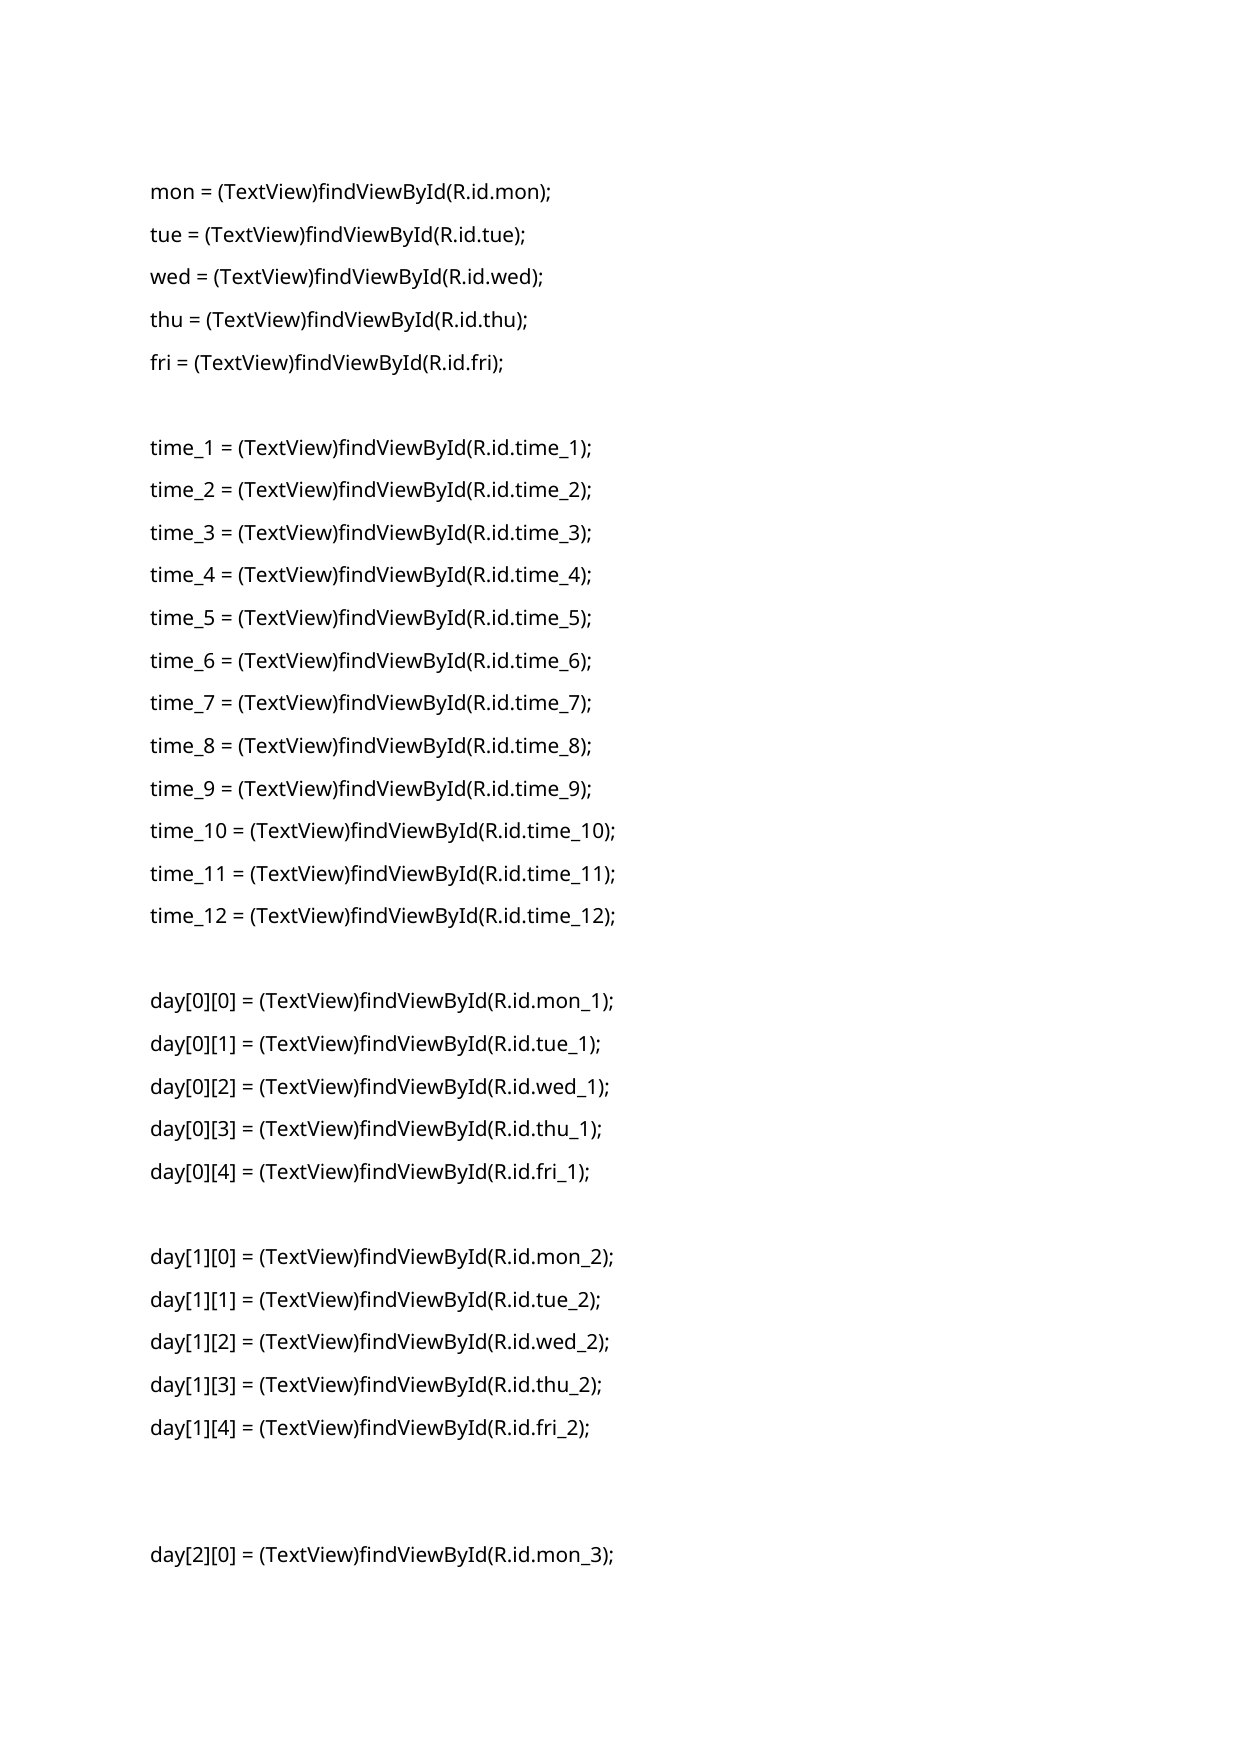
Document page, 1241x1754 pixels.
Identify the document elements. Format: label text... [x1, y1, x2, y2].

text time_12 = (TextView)findViewById(R.id.time_12); [150, 901, 1090, 930]
text day[0][1] = (TextView)findViewById(R.id.tue_1); [150, 1029, 1090, 1058]
text time_5 = (TextView)findViewById(R.id.time_5); [150, 603, 1090, 632]
text time_3 = (TextView)findViewById(R.id.time_3); [150, 518, 1090, 546]
text day[0][3] = (TextView)findViewById(R.id.thu_1); [150, 1114, 1090, 1143]
text day[1][2] = (TextView)findViewById(R.id.wed_2); [150, 1327, 1090, 1356]
text wed = (TextView)findViewById(R.id.wed); [150, 262, 1090, 291]
text day[0][2] = (TextView)findViewById(R.id.wed_1); [150, 1072, 1090, 1100]
text day[1][1] = (TextView)findViewById(R.id.tue_2); [150, 1285, 1090, 1313]
text day[0][0] = (TextView)findViewById(R.id.mon_1); [150, 987, 1090, 1015]
text time_9 = (TextView)findViewById(R.id.time_9); [150, 774, 1090, 802]
text time_11 = (TextView)findViewById(R.id.time_11); [150, 859, 1090, 887]
text day[1][4] = (TextView)findViewById(R.id.fri_2); [150, 1413, 1090, 1441]
text fri = (TextView)findViewById(R.id.fri); [150, 348, 1090, 376]
text mon = (TextView)findViewById(R.id.mon); [150, 177, 1090, 206]
text day[2][0] = (TextView)findViewById(R.id.mon_3); [150, 1541, 1090, 1569]
text time_4 = (TextView)findViewById(R.id.time_4); [150, 561, 1090, 589]
text time_2 = (TextView)findViewById(R.id.time_2); [150, 475, 1090, 504]
text tue = (TextView)findViewById(R.id.tue); [150, 220, 1090, 248]
text time_1 = (TextView)findViewById(R.id.time_1); [150, 433, 1090, 461]
text day[1][0] = (TextView)findViewById(R.id.mon_2); [150, 1242, 1090, 1271]
text time_7 = (TextView)findViewById(R.id.time_7); [150, 688, 1090, 717]
text day[0][4] = (TextView)findViewById(R.id.fri_1); [150, 1157, 1090, 1186]
text thu = (TextView)findViewById(R.id.thu); [150, 305, 1090, 333]
text day[1][3] = (TextView)findViewById(R.id.thu_2); [150, 1370, 1090, 1398]
text time_10 = (TextView)findViewById(R.id.time_10); [150, 816, 1090, 845]
text time_6 = (TextView)findViewById(R.id.time_6); [150, 646, 1090, 674]
text time_8 = (TextView)findViewById(R.id.time_8); [150, 731, 1090, 759]
